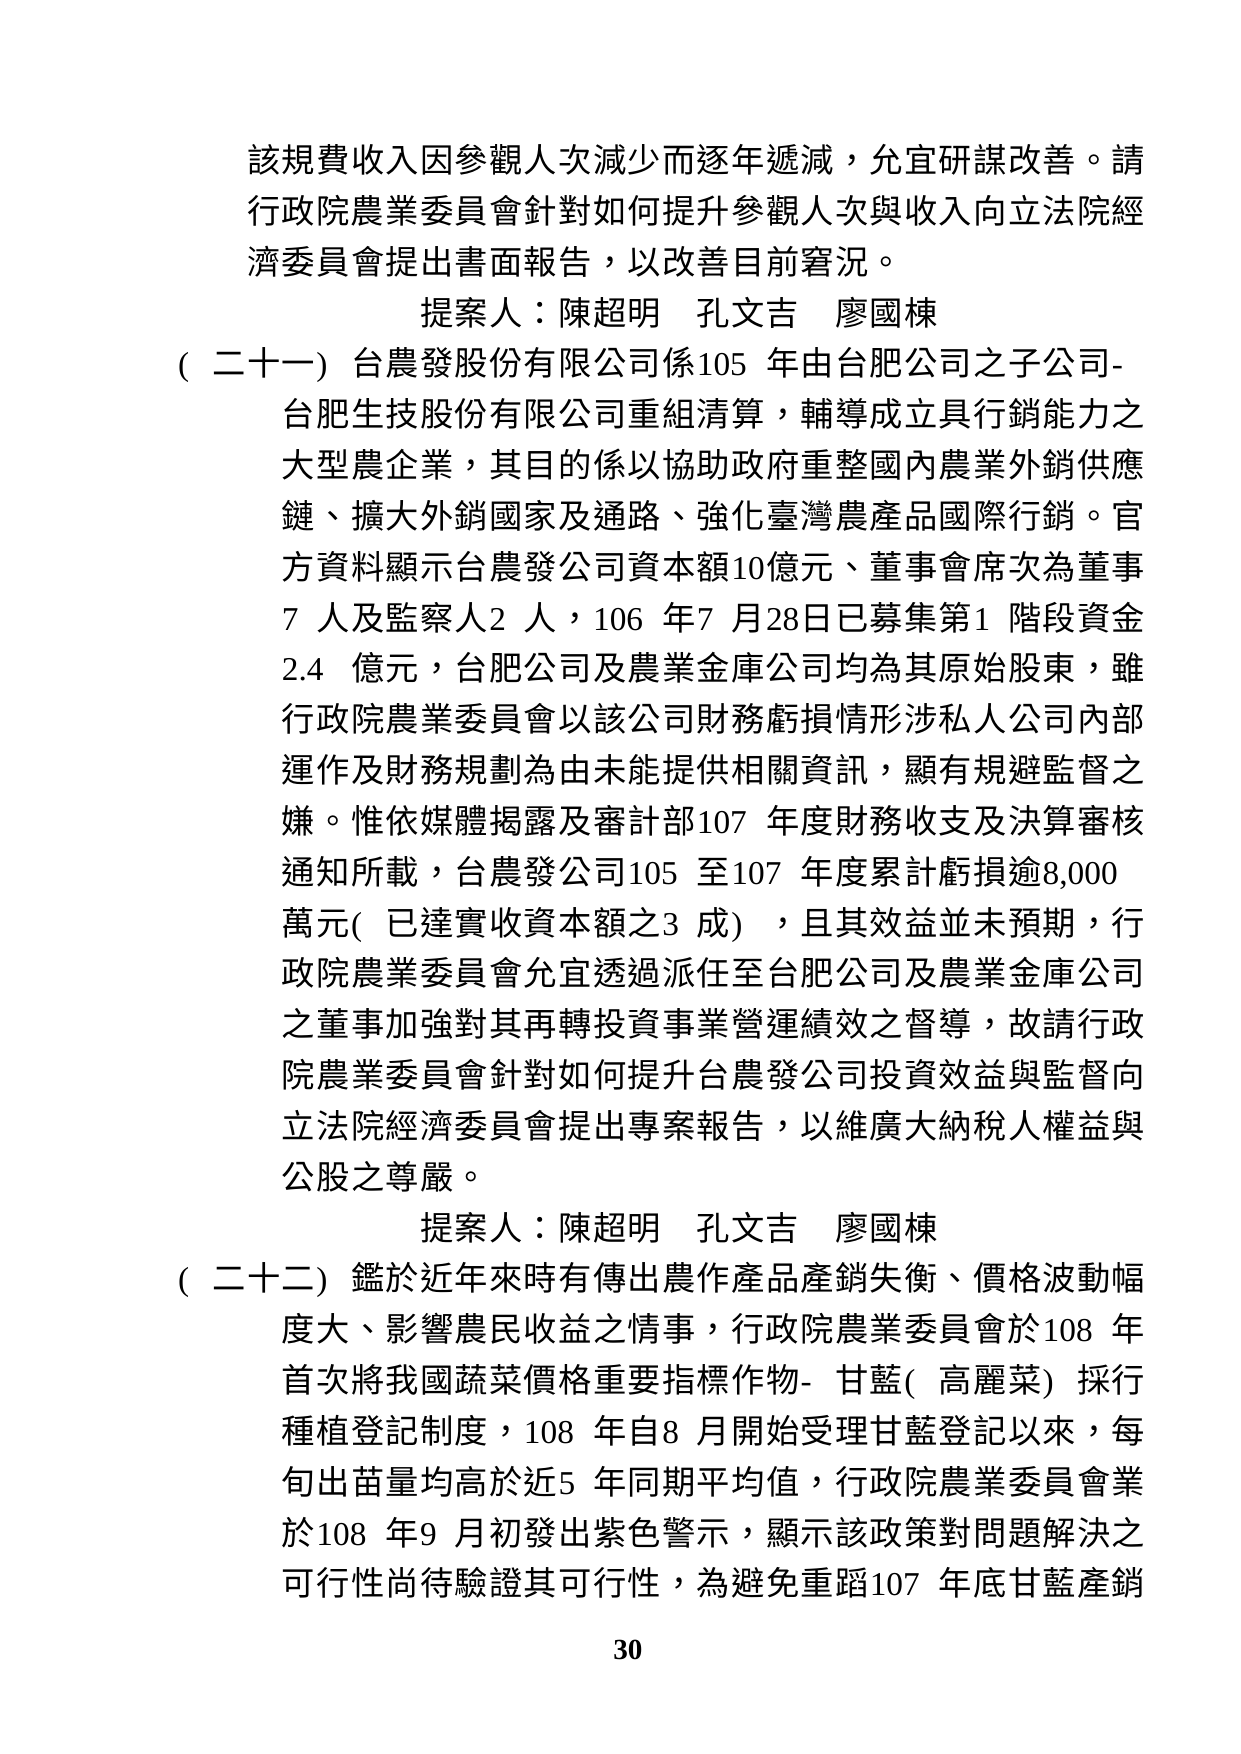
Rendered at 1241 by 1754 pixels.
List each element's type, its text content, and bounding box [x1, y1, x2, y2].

text 提案人：陳超明 孔文吉 廖國棟 [386, 285, 1042, 336]
text 提案人：陳超明 孔文吉 廖國棟 [386, 1200, 1042, 1251]
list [152, 132, 1146, 285]
list 台農發股份有限公司係105年由台肥公司之子公司-台肥生技股份有限公司重組清算，輔導成立具行銷能力之大型農企業，其目的係以協助政府重整國內農業外銷供應鏈、擴大外銷國家及通路、強化臺灣農產品國際行銷。官方資料顯示台農發公司資本額10億元、董事會席次為董事7人及監察人2人，106年7月28日已募集第1階段資金2.4億元，台肥公司及農業金庫公司均為其原始股東，雖行政院農業委員會以該公司財務虧損情形涉私人公司內部運作及財務規劃為由未能提供相關資訊，顯有規避監督之嫌。惟依媒體揭露及審計部107年度財務收支及決算審核通知所載，台農發公司105至107年度累計虧損逾8,000萬元(已達實收資本額之3成)，且其效益並未預期，行政院農業委員會允宜透過派任至台肥公司及農業金庫公司之董事加強對其再轉投資事業營運績效之督導，故請行政院農業委員會針對如何提升台農發公司投資效益與監督向立法院經濟委員會提出專案報告，以維廣大納稅人權益與公股之尊嚴。 [152, 336, 1146, 1200]
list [152, 1251, 1146, 1607]
